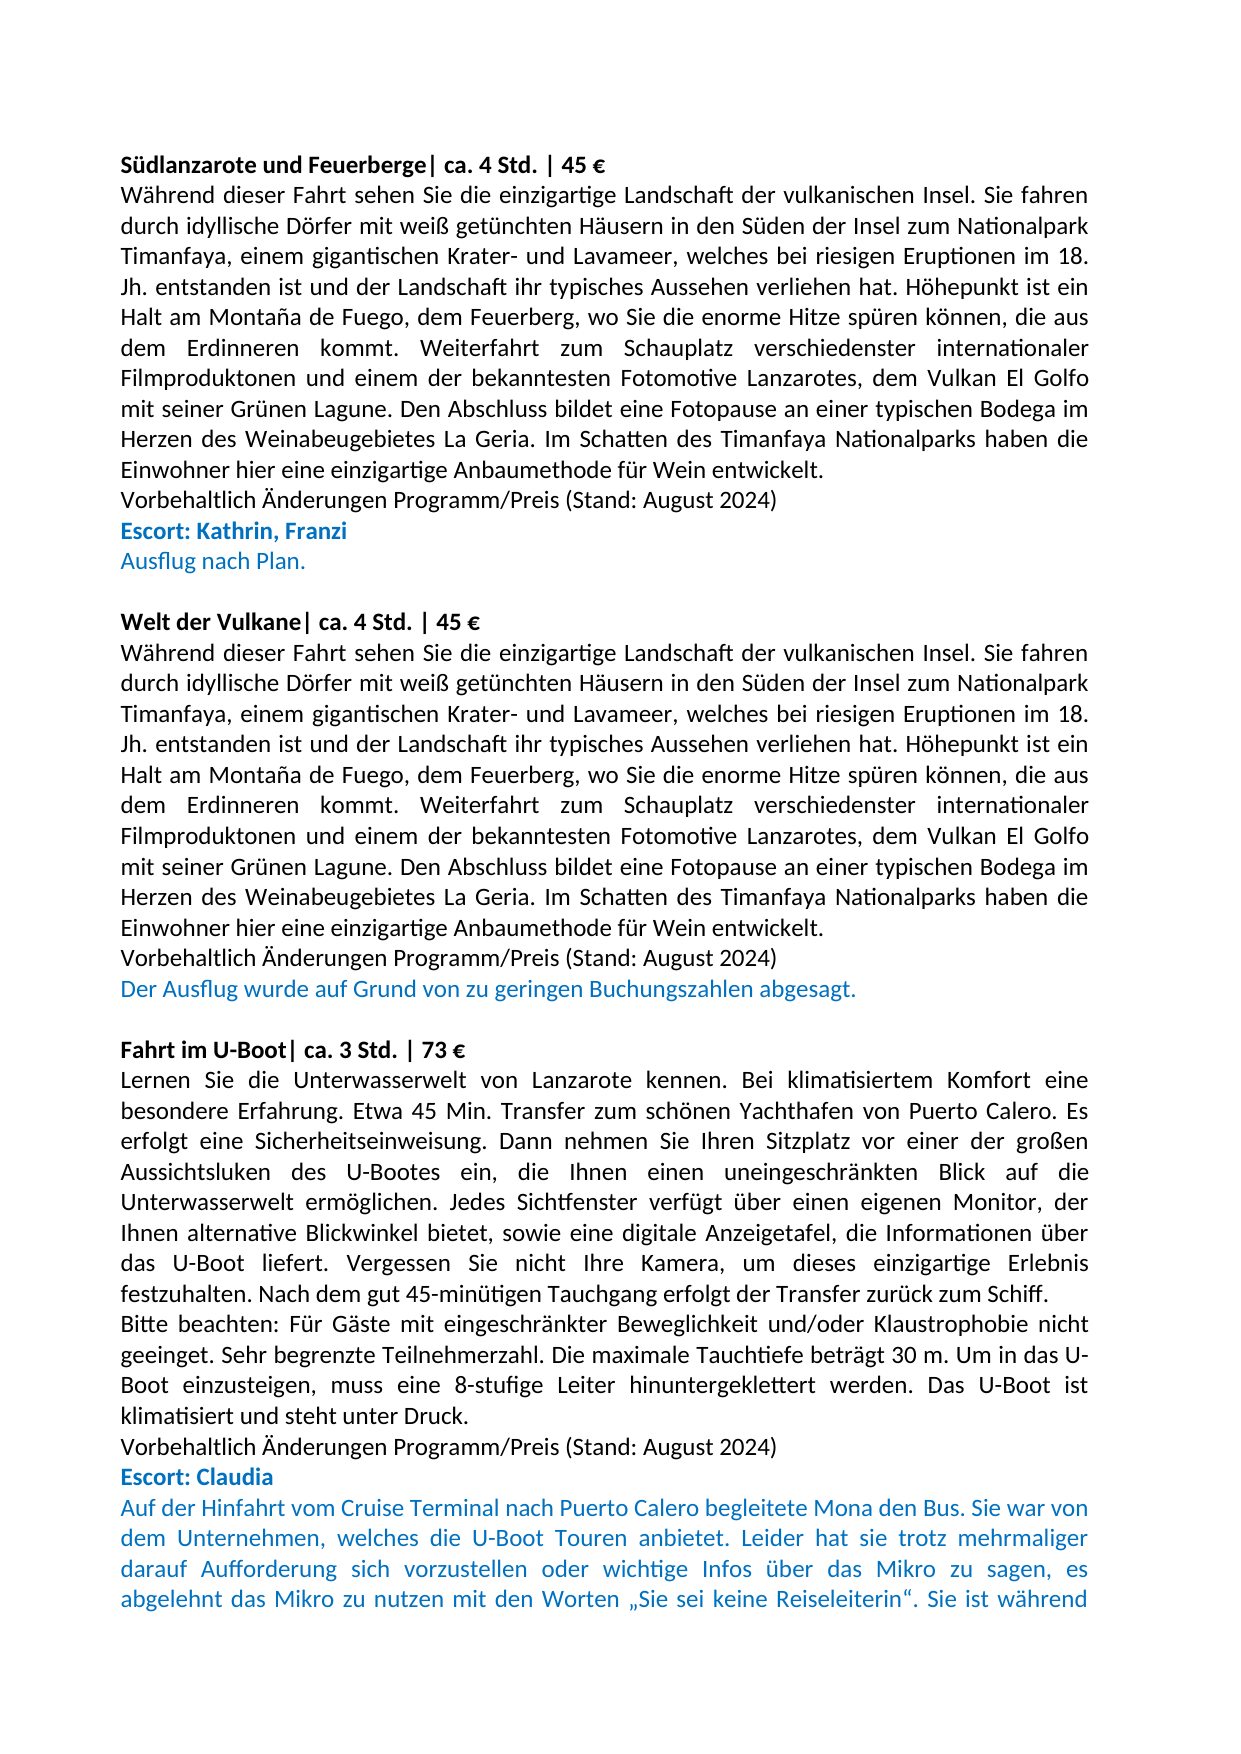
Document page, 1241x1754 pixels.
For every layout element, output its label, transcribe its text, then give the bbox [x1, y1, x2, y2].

text Vorbehaltlich Änderungen Programm/Preis (Stand: August 2024) [120, 1431, 1090, 1461]
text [120, 1492, 1090, 1614]
text Lernen Sie die Unterwasserwelt von Lanzarote kennen. Bei klimatisiertem Komfort eine besondere Erfahrung. Etwa 45 Min. Transfer zum schönen Yachthafen von Puerto Calero. Es erfolgt eine Sicherheitseinweisung. Dann nehmen Sie Ihren Sitzplatz vor einer der großen Aussichtsluken des U-Bootes ein, die Ihnen einen uneingeschränkten Blick auf die Unterwasserwelt ermöglichen. Jedes Sichtfenster verfügt über einen eigenen Monitor, der Ihnen alternative Blickwinkel bietet, sowie eine digitale Anzeigetafel, die Informationen über das U-Boot liefert. Vergessen Sie nicht Ihre Kamera, um dieses einzigartige Erlebnis festzuhalten. Nach dem gut 45-minütigen Tauchgang erfolgt der Transfer zurück zum Schiff. [120, 1064, 1090, 1308]
text Fahrt im U-Boot| ca. 3 Std. | 73 € [120, 1034, 1090, 1064]
text Vorbehaltlich Änderungen Programm/Preis (Stand: August 2024) [120, 484, 1090, 515]
text Welt der Vulkane| ca. 4 Std. | 45 € [120, 607, 1090, 637]
text Ausflug nach Plan. [120, 546, 1090, 576]
text Während dieser Fahrt sehen Sie die einzigartige Landschaft der vulkanischen Insel. Sie fahren durch idyllische Dörfer mit weiß getünchten Häusern in den Süden der Insel zum Nationalpark Timanfaya, einem gigantischen Krater- und Lavameer, welches bei riesigen Eruptionen im 18. Jh. entstanden ist und der Landschaft ihr typisches Aussehen verliehen hat. Höhepunkt ist ein Halt am Montaña de Fuego, dem Feuerberg, wo Sie die enorme Hitze spüren können, die aus dem Erdinneren kommt. Weiterfahrt zum Schauplatz verschiedenster internationaler Filmproduktonen und einem der bekanntesten Fotomotive Lanzarotes, dem Vulkan El Golfo mit seiner Grünen Lagune. Den Abschluss bildet eine Fotopause an einer typischen Bodega im Herzen des Weinabeugebietes La Geria. Im Schatten des Timanfaya Nationalparks haben die Einwohner hier eine einzigartige Anbaumethode für Wein entwickelt. [120, 179, 1090, 484]
text Vorbehaltlich Änderungen Programm/Preis (Stand: August 2024) [120, 942, 1090, 973]
text Escort: Kathrin, Franzi [120, 515, 1090, 546]
text Während dieser Fahrt sehen Sie die einzigartige Landschaft der vulkanischen Insel. Sie fahren durch idyllische Dörfer mit weiß getünchten Häusern in den Süden der Insel zum Nationalpark Timanfaya, einem gigantischen Krater- und Lavameer, welches bei riesigen Eruptionen im 18. Jh. entstanden ist und der Landschaft ihr typisches Aussehen verliehen hat. Höhepunkt ist ein Halt am Montaña de Fuego, dem Feuerberg, wo Sie die enorme Hitze spüren können, die aus dem Erdinneren kommt. Weiterfahrt zum Schauplatz verschiedenster internationaler Filmproduktonen und einem der bekanntesten Fotomotive Lanzarotes, dem Vulkan El Golfo mit seiner Grünen Lagune. Den Abschluss bildet eine Fotopause an einer typischen Bodega im Herzen des Weinabeugebietes La Geria. Im Schatten des Timanfaya Nationalparks haben die Einwohner hier eine einzigartige Anbaumethode für Wein entwickelt. [120, 637, 1090, 942]
text Bitte beachten: Für Gäste mit eingeschränkter Beweglichkeit und/oder Klaustrophobie nicht geeinget. Sehr begrenzte Teilnehmerzahl. Die maximale Tauchtiefe beträgt 30 m. Um in das U-Boot einzusteigen, muss eine 8-stufige Leiter hinuntergeklettert werden. Das U-Boot ist klimatisiert und steht unter Druck. [120, 1308, 1090, 1431]
text Südlanzarote und Feuerberge| ca. 4 Std. | 45 € [120, 149, 1090, 179]
text Escort: Claudia [120, 1461, 1090, 1492]
text Der Ausflug wurde auf Grund von zu geringen Buchungszahlen abgesagt. [120, 973, 1090, 1003]
